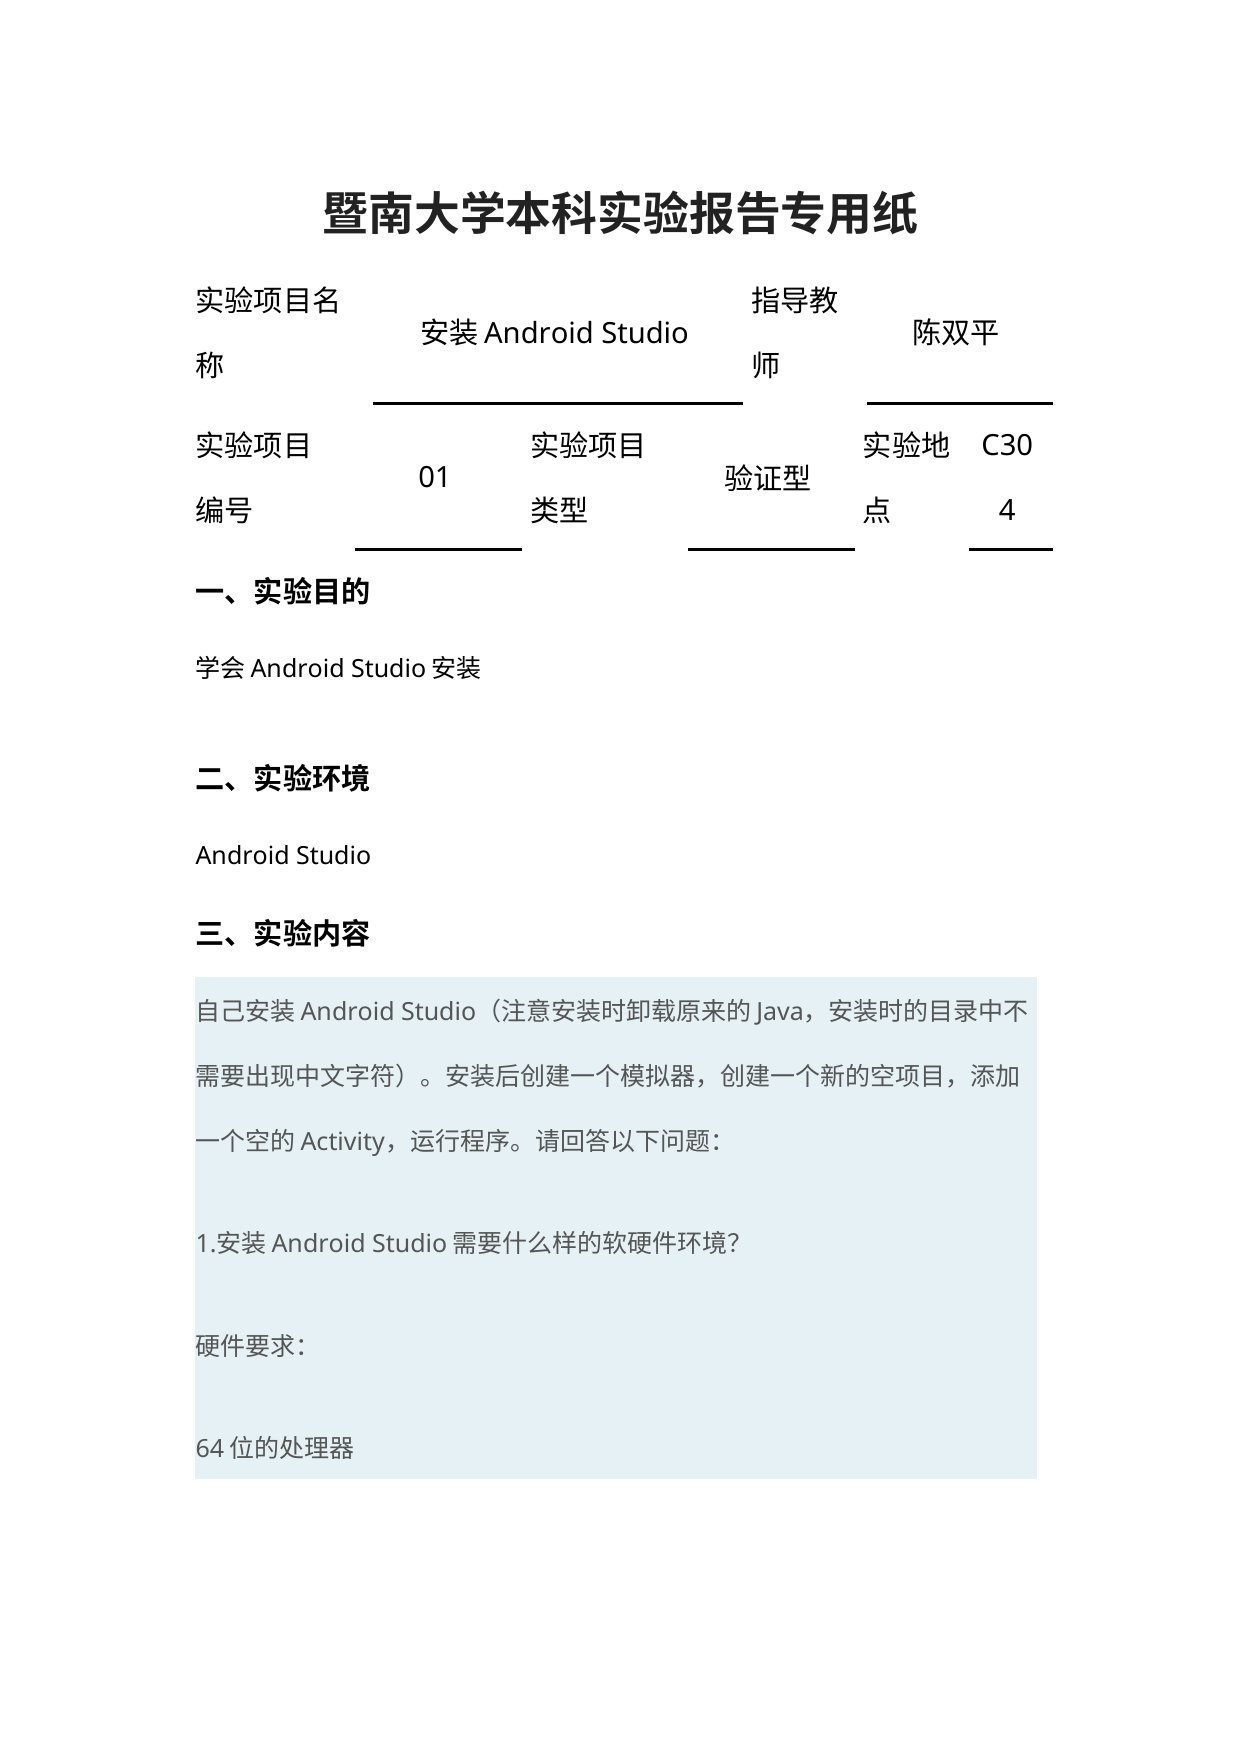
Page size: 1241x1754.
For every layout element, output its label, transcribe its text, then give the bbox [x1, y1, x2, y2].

table_header 安装Android Studio [373, 260, 743, 402]
table_header 指导教师 [743, 260, 867, 402]
table_header 实验项目名称 [188, 260, 373, 402]
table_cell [188, 971, 1053, 1523]
table_header 验证型 [688, 405, 855, 548]
text 暨南大学本科实验报告专用纸 [187, 162, 1053, 259]
table_cell 三、实验内容 [188, 893, 1053, 971]
table_header 实验项目编号 [188, 405, 355, 548]
table_header 实验地点 [855, 405, 969, 548]
table_header 二、实验环境 [188, 738, 1053, 816]
table_header 实验项目类型 [522, 405, 688, 548]
table_header 一、实验目的 [188, 551, 1053, 628]
table_cell Android Studio [188, 816, 1053, 893]
table_header 陈双平 [867, 260, 1053, 402]
table_cell 学会Android Studio安装 [188, 628, 1053, 738]
table_header 01 [355, 405, 522, 548]
table_header C304 [969, 405, 1053, 548]
